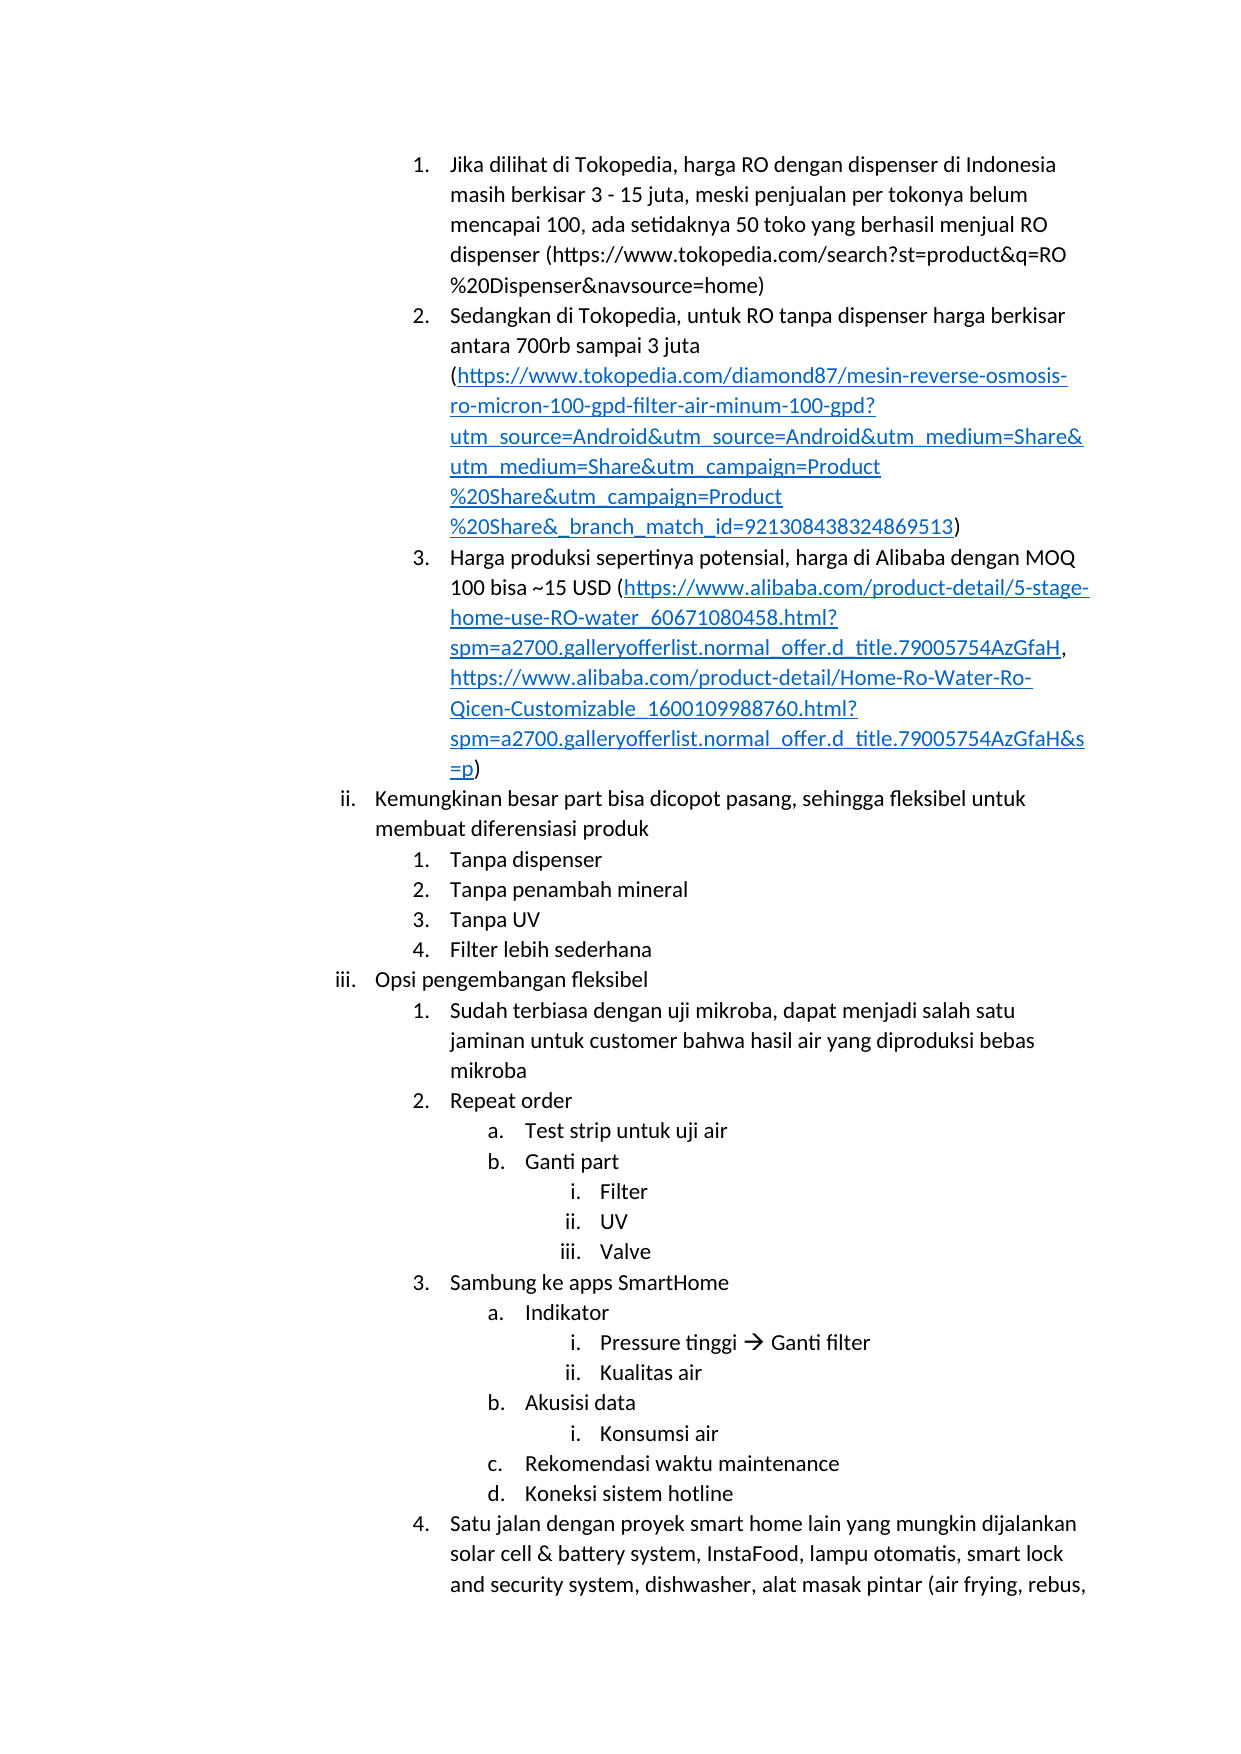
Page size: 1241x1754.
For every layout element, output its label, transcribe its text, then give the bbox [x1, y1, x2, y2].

list Tanpa penambah mineral [412, 875, 1090, 903]
list Ganti part [487, 1147, 1090, 1175]
list Indikator [487, 1298, 1090, 1326]
list Repeat order [412, 1086, 1090, 1114]
list Jika dilihat di Tokopedia, harga RO dengan dispenser di Indonesia masih berkisar 3 - 15 juta, meski penjualan per tokonya belum mencapai 100, ada setidaknya 50 toko yang berhasil menjual RO dispenser (https://www.tokopedia.com/search?st=product&q=RO%20Dispenser&navsource=home) [412, 150, 1090, 299]
list Filter lebih sederhana [412, 935, 1090, 963]
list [412, 1509, 1090, 1598]
list Valve [581, 1237, 1090, 1266]
list Rekomendasi waktu maintenance [487, 1449, 1090, 1477]
list Harga produksi sepertinya potensial, harga di Alibaba dengan MOQ 100 bisa ~15 USD (https://www.alibaba.com/product-detail/5-stage-home-use-RO-water_60671080458.html?spm=a2700.galleryofferlist.normal_offer.d_title.79005754AzGfaH, https://www.alibaba.com/product-detail/Home-Ro-Water-Ro-Qicen-Customizable_1600109988760.html?spm=a2700.galleryofferlist.normal_offer.d_title.79005754AzGfaH&s=p) [412, 543, 1090, 782]
list Pressure tinggi Ganti filter [581, 1328, 1090, 1356]
list Koneksi sistem hotline [487, 1479, 1090, 1507]
list Tanpa UV [412, 905, 1090, 933]
list Kemungkinan besar part bisa dicopot pasang, sehingga fleksibel untuk membuat diferensiasi produk [356, 784, 1090, 843]
list Kualitas air [581, 1358, 1090, 1386]
list Test strip untuk uji air [487, 1117, 1090, 1145]
list Tanpa dispenser [412, 845, 1090, 873]
list Filter [581, 1177, 1090, 1205]
list Akusisi data [487, 1388, 1090, 1417]
list Sudah terbiasa dengan uji mikroba, dapat menjadi salah satu jaminan untuk customer bahwa hasil air yang diproduksi bebas mikroba [412, 996, 1090, 1084]
list Sambung ke apps SmartHome [412, 1268, 1090, 1296]
list Opsi pengembangan fleksibel [356, 966, 1090, 994]
list UV [581, 1207, 1090, 1235]
list Sedangkan di Tokopedia, untuk RO tanpa dispenser harga berkisar antara 700rb sampai 3 juta (https://www.tokopedia.com/diamond87/mesin-reverse-osmosis-ro-micron-100-gpd-filter-air-minum-100-gpd?utm_source=Android&utm_source=Android&utm_medium=Share&utm_medium=Share&utm_campaign=Product%20Share&utm_campaign=Product%20Share&_branch_match_id=921308438324869513) [412, 301, 1090, 541]
list Konsumsi air [581, 1419, 1090, 1447]
